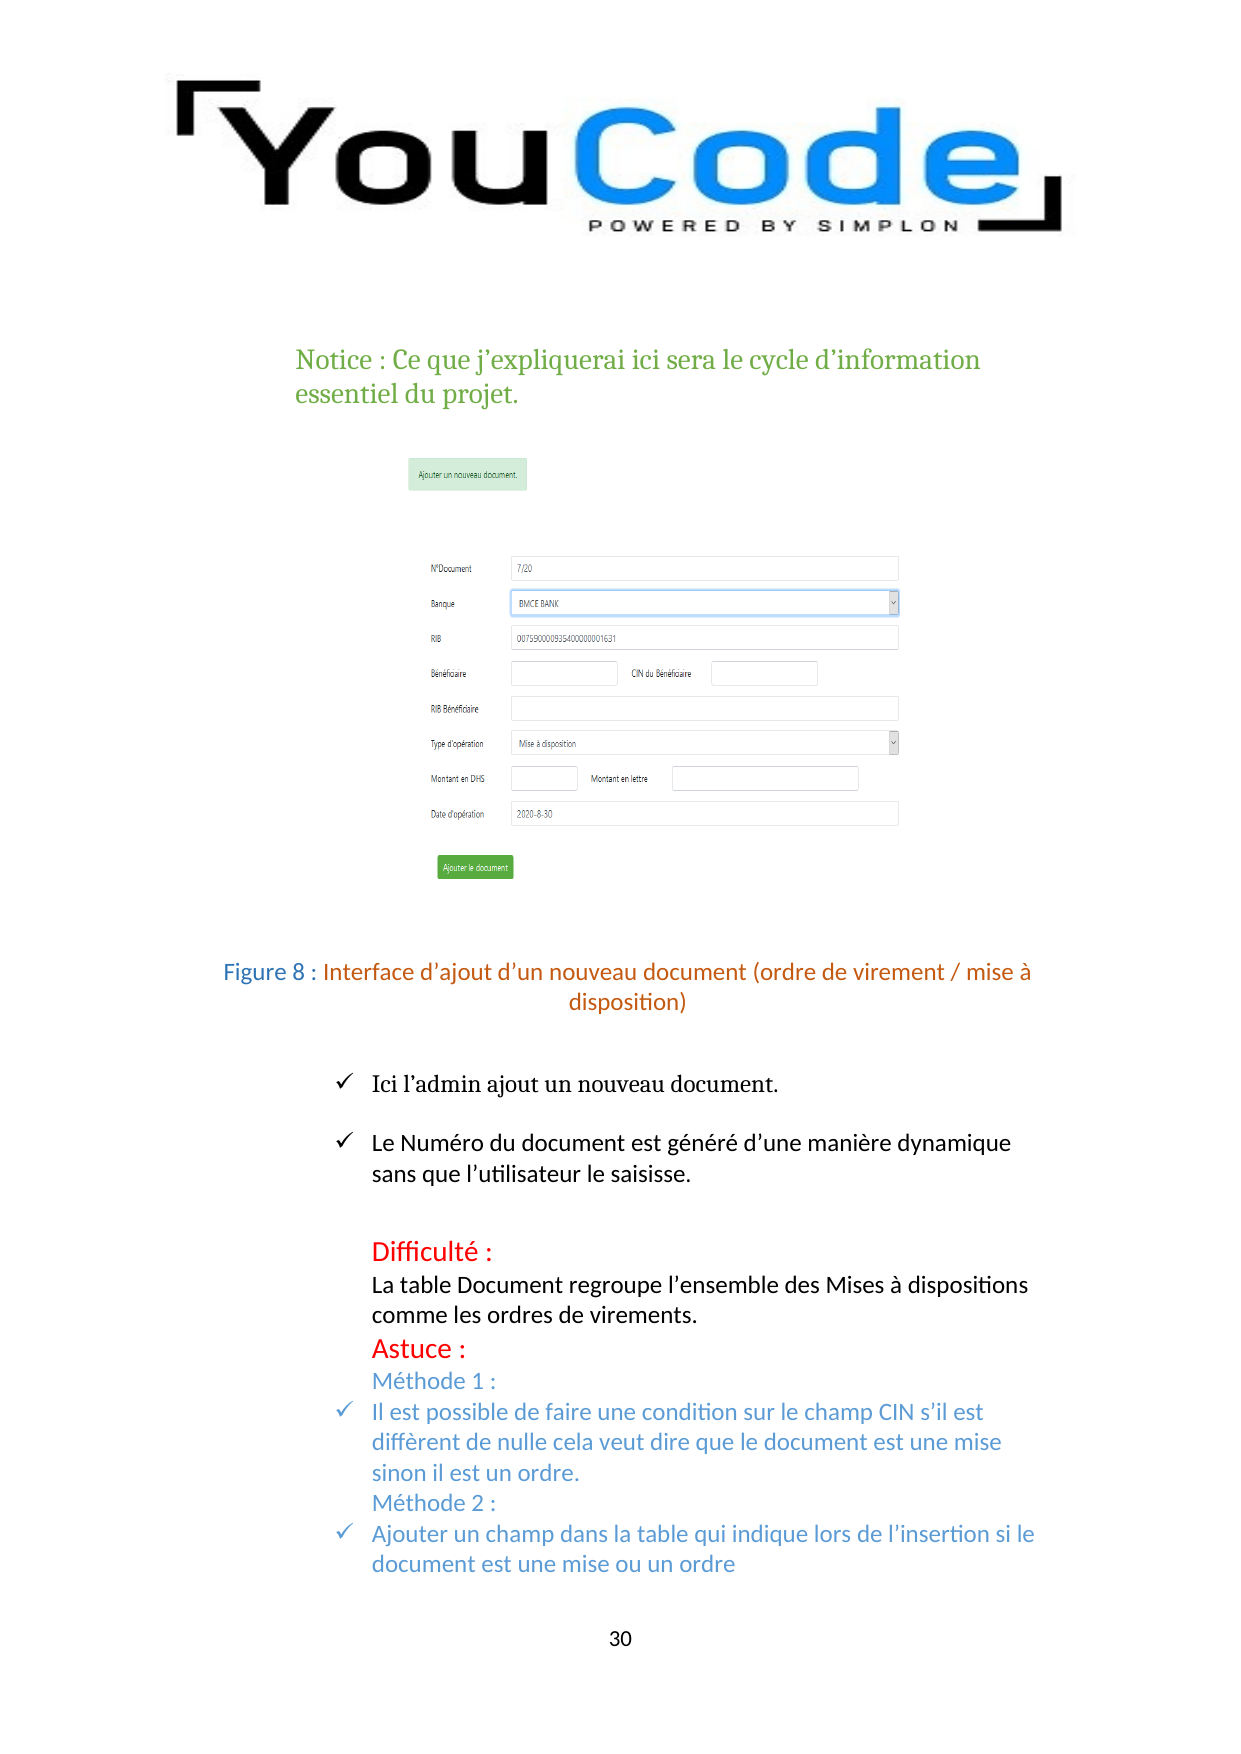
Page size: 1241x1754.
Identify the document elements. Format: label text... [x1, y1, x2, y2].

text Figure 8 : Interface d’ajout d’un nouveau document (ordre de virement / mise à disposition) [207, 956, 1048, 1017]
text Méthode 1 : [372, 1366, 1048, 1396]
list Le Numéro du document est généré d’une manière dynamique sans que l’utilisateur le saisisse. [334, 1127, 1048, 1188]
picture [295, 443, 971, 889]
text Méthode 2 : [372, 1488, 1048, 1518]
text La table Document regroupe l’ensemble des Mises à dispositions comme les ordres de virements. [372, 1269, 1048, 1330]
list Il est possible de faire une condition sur le champ CIN s’il est diffèrent de nulle cela veut dire que le document est une mise sinon il est un ordre. [334, 1396, 1048, 1488]
list Ici l’admin ajout un nouveau document. [334, 1070, 1048, 1099]
text Difficulté : [372, 1233, 1048, 1269]
picture [147, 73, 1095, 241]
list Ajouter un champ dans la table qui indique lors de l’insertion si le document est une mise ou un ordre [334, 1518, 1048, 1579]
text Astuce : [372, 1330, 1048, 1366]
text Notice : Ce que j’expliquerai ici sera le cycle d’information essentiel du projet. [295, 343, 1048, 410]
